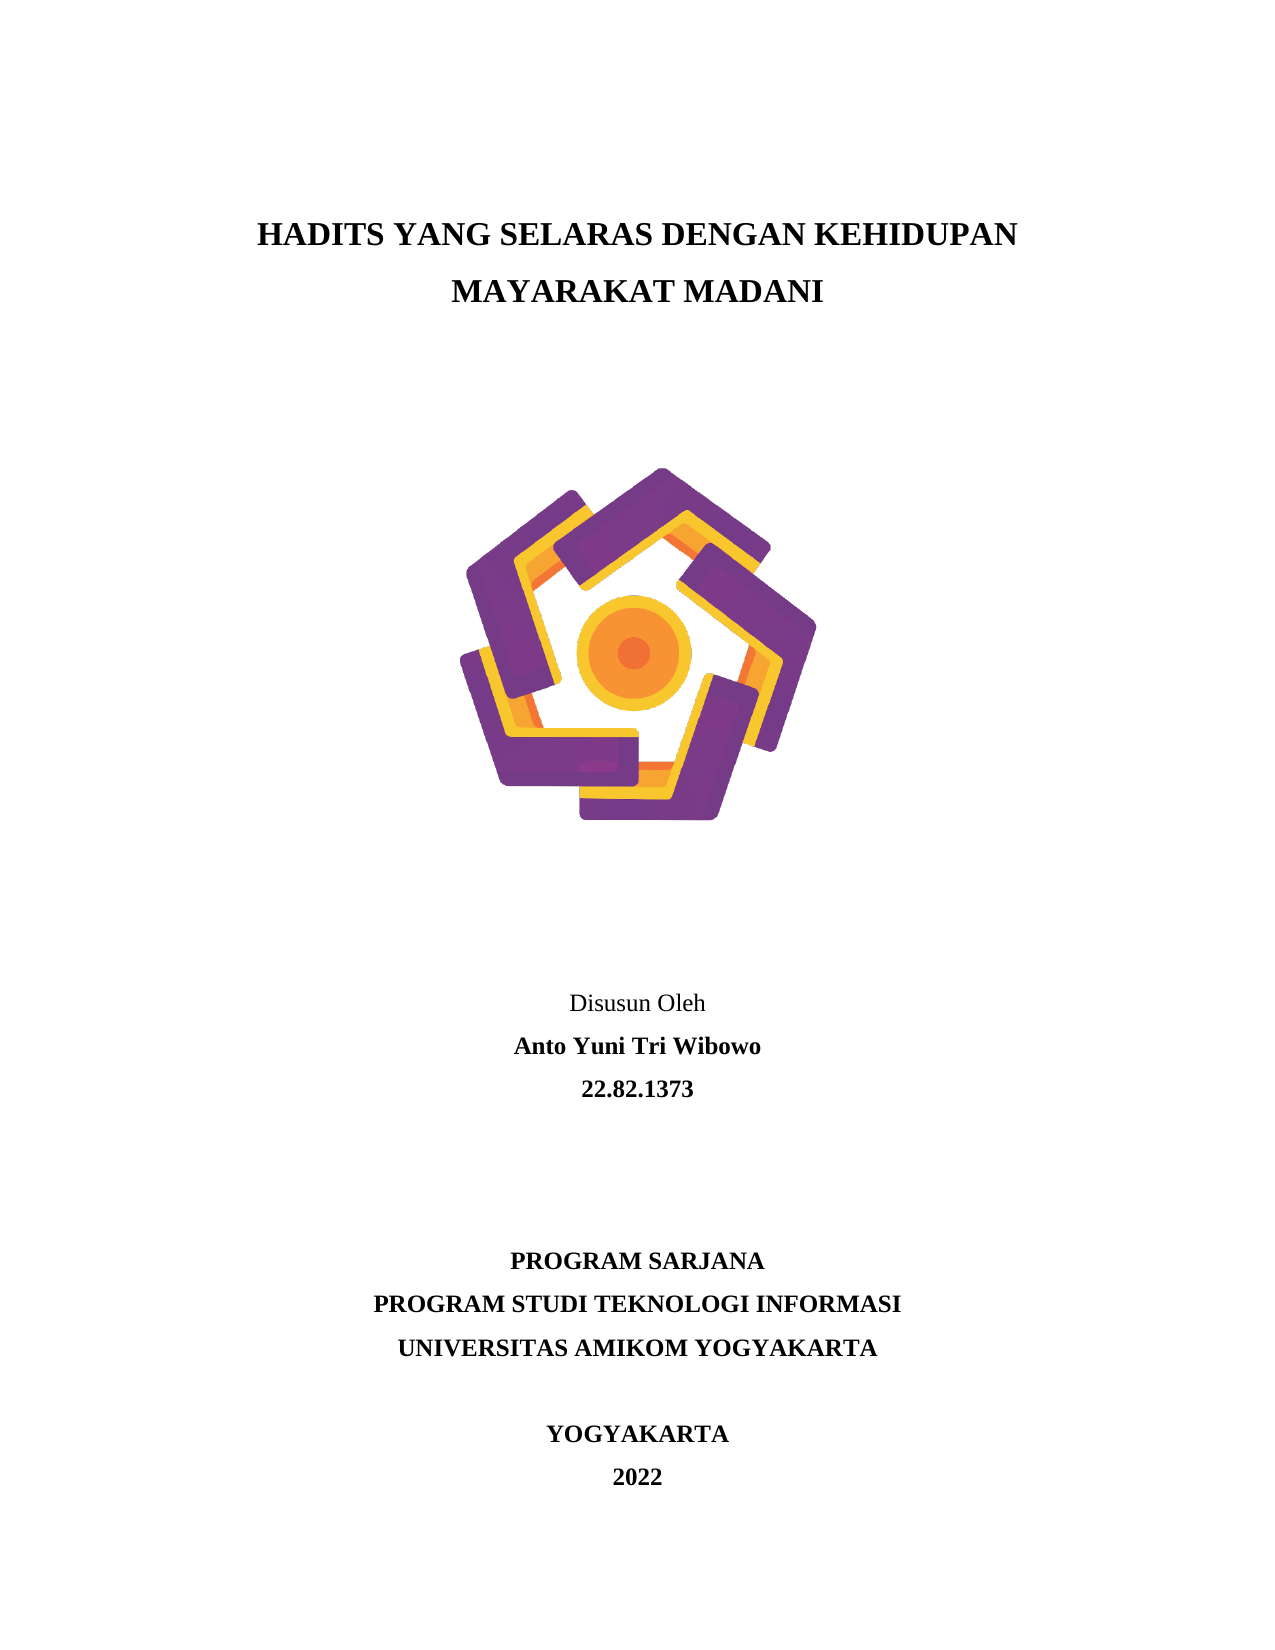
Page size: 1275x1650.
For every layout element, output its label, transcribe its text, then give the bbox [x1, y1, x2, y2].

text 2022 [150, 1462, 1125, 1491]
text 22.82.1373 [150, 1074, 1125, 1103]
text PROGRAM SARJANA [150, 1246, 1125, 1275]
text UNIVERSITAS AMIKOM YOGYAKARTA [150, 1333, 1125, 1361]
text Disusun Oleh [150, 988, 1125, 1016]
text HADITS YANG SELARAS DENGAN KEHIDUPAN MAYARAKAT MADANI [150, 214, 1125, 310]
text PROGRAM STUDI TEKNOLOGI INFORMASI [150, 1289, 1125, 1318]
text YOGYAKARTA [150, 1419, 1125, 1448]
text Anto Yuni Tri Wibowo [150, 1031, 1125, 1059]
picture [435, 443, 840, 845]
